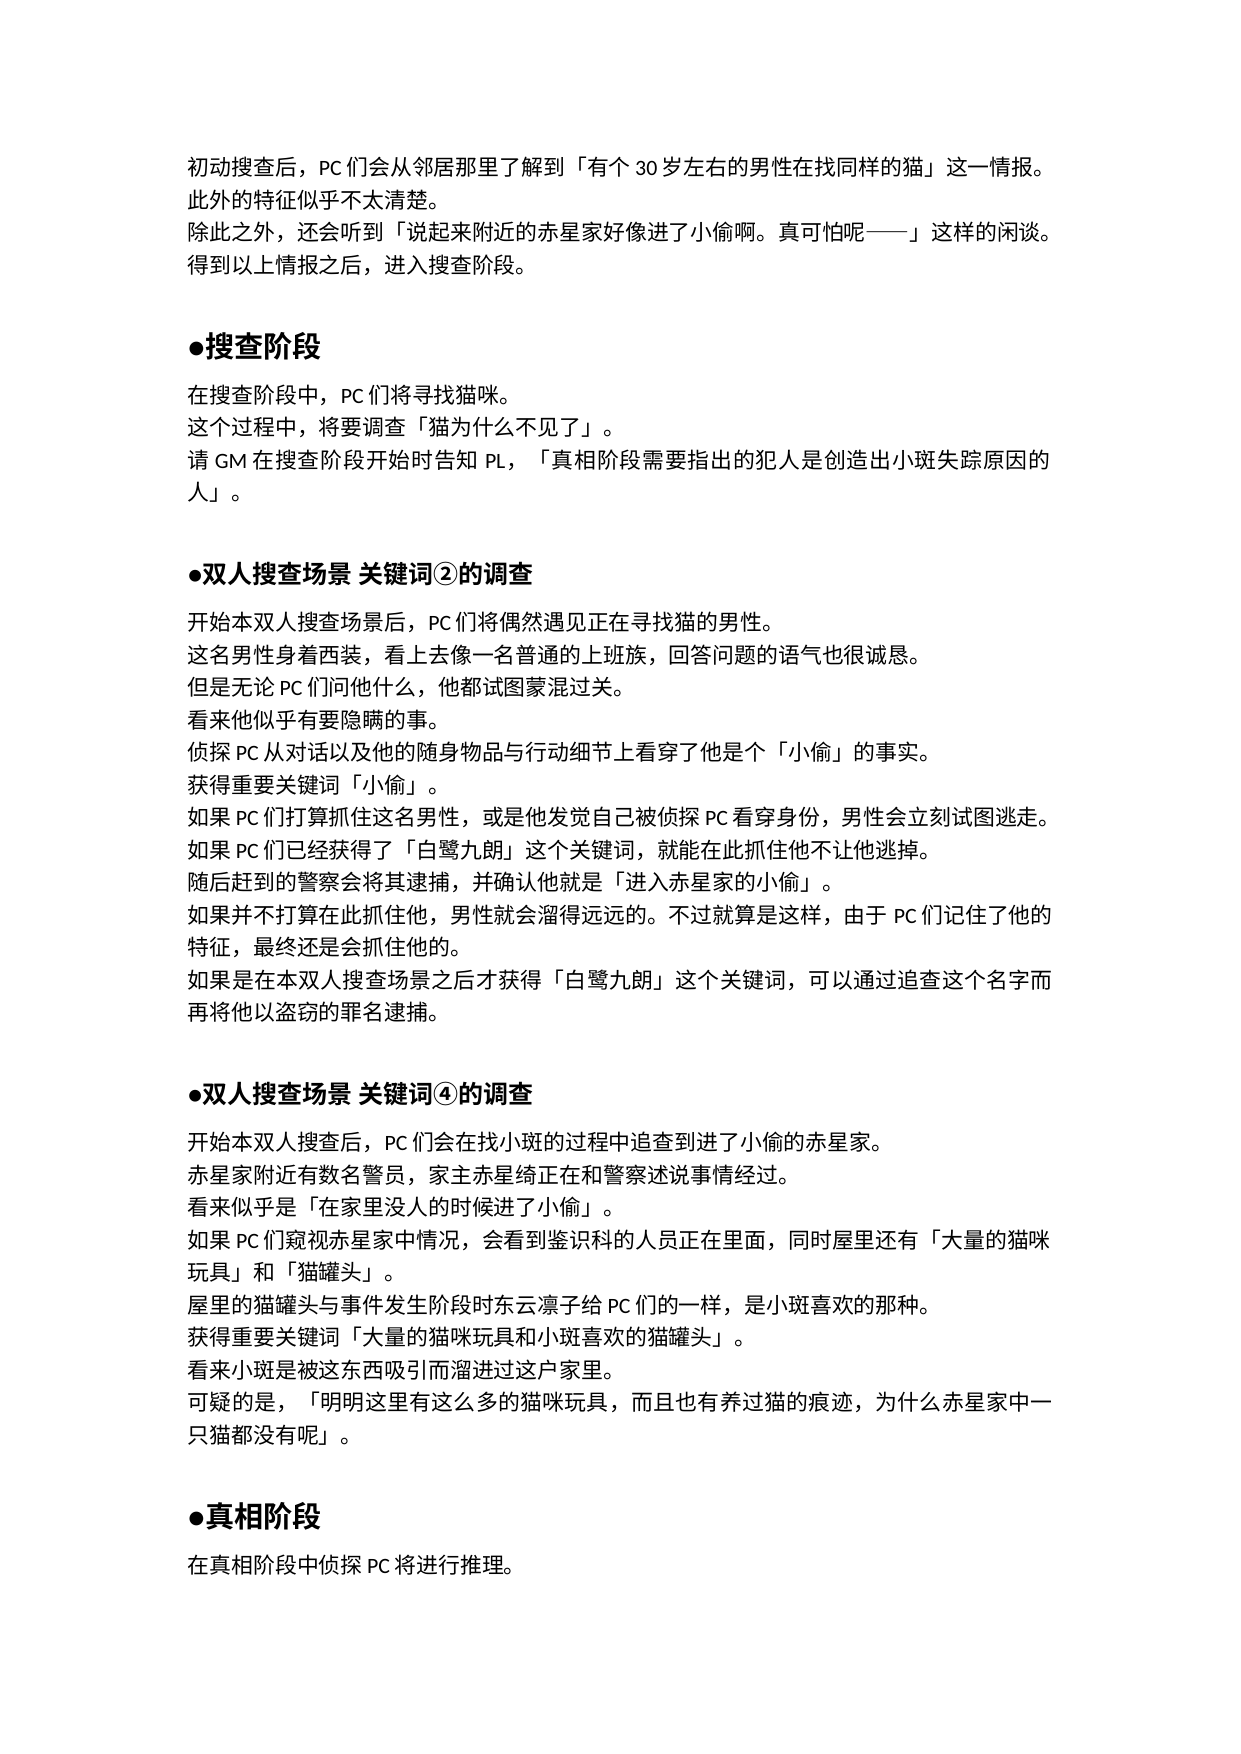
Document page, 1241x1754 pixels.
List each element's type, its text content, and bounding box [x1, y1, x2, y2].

text 在真相阶段中侦探PC将进行推理。 [187, 1547, 1053, 1580]
text 此外的特征似乎不太清楚。 [187, 182, 1053, 215]
text ●搜查阶段 [187, 312, 1053, 377]
text 开始本双人搜查场景后，PC们将偶然遇见正在寻找猫的男性。 [187, 605, 1053, 637]
text 侦探PC从对话以及他的随身物品与行动细节上看穿了他是个「小偷」的事实。 [187, 735, 1053, 767]
text 在搜查阶段中，PC们将寻找猫咪。 [187, 377, 1053, 410]
text 如果PC们窥视赤星家中情况，会看到鉴识科的人员正在里面，同时屋里还有「大量的猫咪玩具」和「猫罐头」。 [187, 1222, 1053, 1287]
text 看来他似乎有要隐瞒的事。 [187, 702, 1053, 735]
text 得到以上情报之后，进入搜查阶段。 [187, 247, 1053, 280]
text 开始本双人搜查后，PC们会在找小斑的过程中追查到进了小偷的赤星家。 [187, 1125, 1053, 1157]
text 看来似乎是「在家里没人的时候进了小偷」。 [187, 1190, 1053, 1222]
text 如果是在本双人搜查场景之后才获得「白鹭九朗」这个关键词，可以通过追查这个名字而再将他以盗窃的罪名逮捕。 [187, 962, 1053, 1027]
text 赤星家附近有数名警员，家主赤星绮正在和警察述说事情经过。 [187, 1157, 1053, 1190]
text 屋里的猫罐头与事件发生阶段时东云凛子给PC们的一样，是小斑喜欢的那种。 [187, 1287, 1053, 1320]
text 初动搜查后，PC们会从邻居那里了解到「有个30岁左右的男性在找同样的猫」这一情报。 [187, 150, 1053, 182]
text 可疑的是，「明明这里有这么多的猫咪玩具，而且也有养过猫的痕迹，为什么赤星家中一只猫都没有呢」。 [187, 1385, 1053, 1450]
text ●真相阶段 [187, 1482, 1053, 1547]
text 但是无论PC们问他什么，他都试图蒙混过关。 [187, 670, 1053, 702]
text 看来小斑是被这东西吸引而溜进过这户家里。 [187, 1352, 1053, 1385]
text ●双人搜查场景 关键词②的调查 [187, 540, 1053, 605]
text 请GM在搜查阶段开始时告知PL，「真相阶段需要指出的犯人是创造出小斑失踪原因的人」。 [187, 442, 1053, 507]
text 这个过程中，将要调查「猫为什么不见了」。 [187, 410, 1053, 442]
text 如果并不打算在此抓住他，男性就会溜得远远的。不过就算是这样，由于PC们记住了他的特征，最终还是会抓住他的。 [187, 897, 1053, 962]
text 除此之外，还会听到「说起来附近的赤星家好像进了小偷啊。真可怕呢——」这样的闲谈。 [187, 215, 1053, 247]
text 这名男性身着西装，看上去像一名普通的上班族，回答问题的语气也很诚恳。 [187, 637, 1053, 670]
text 随后赶到的警察会将其逮捕，并确认他就是「进入赤星家的小偷」。 [187, 865, 1053, 897]
text 获得重要关键词「大量的猫咪玩具和小斑喜欢的猫罐头」。 [187, 1320, 1053, 1352]
text ●双人搜查场景 关键词④的调查 [187, 1060, 1053, 1125]
text 获得重要关键词「小偷」。 [187, 767, 1053, 800]
text 如果PC们已经获得了「白鹭九朗」这个关键词，就能在此抓住他不让他逃掉。 [187, 832, 1053, 865]
text 如果PC们打算抓住这名男性，或是他发觉自己被侦探PC看穿身份，男性会立刻试图逃走。 [187, 800, 1053, 832]
